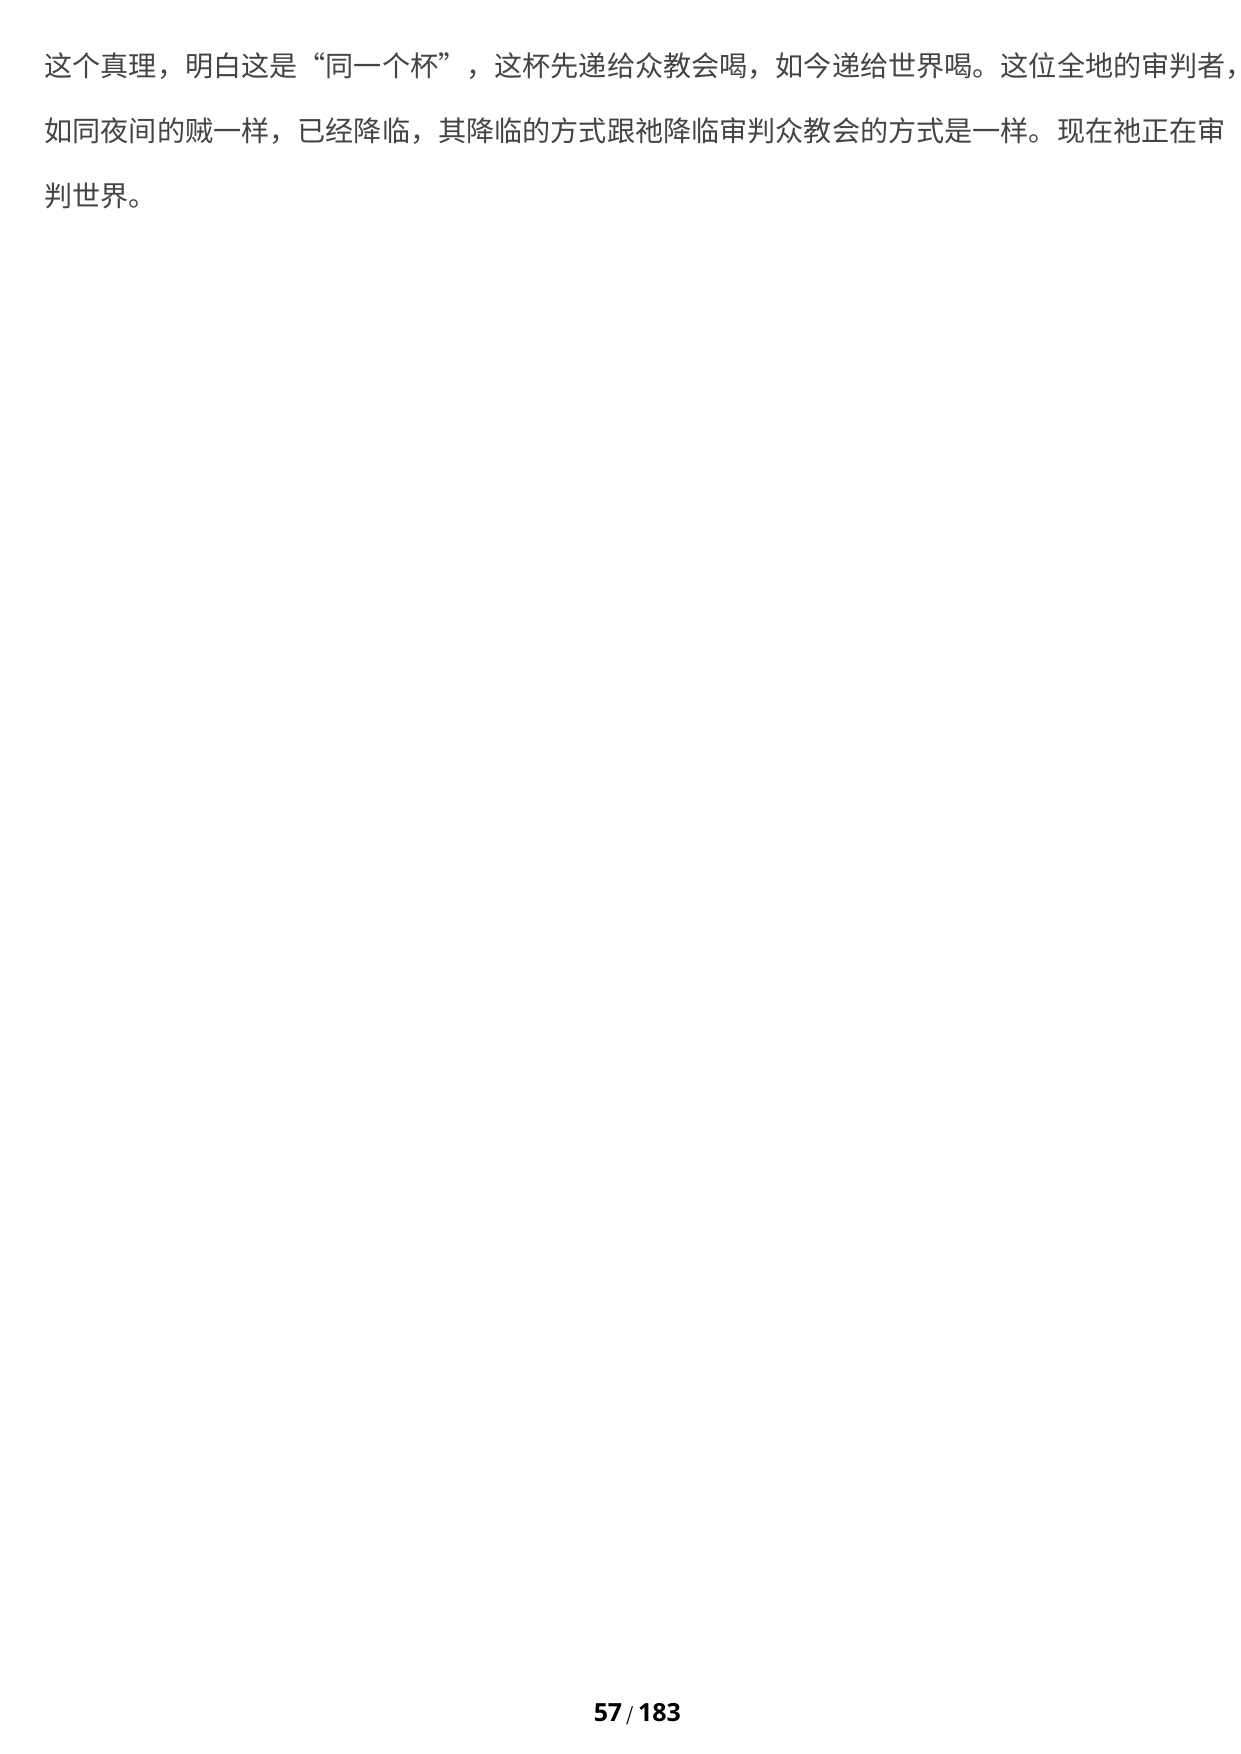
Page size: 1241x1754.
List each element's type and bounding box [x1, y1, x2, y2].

text [44, 32, 1226, 227]
